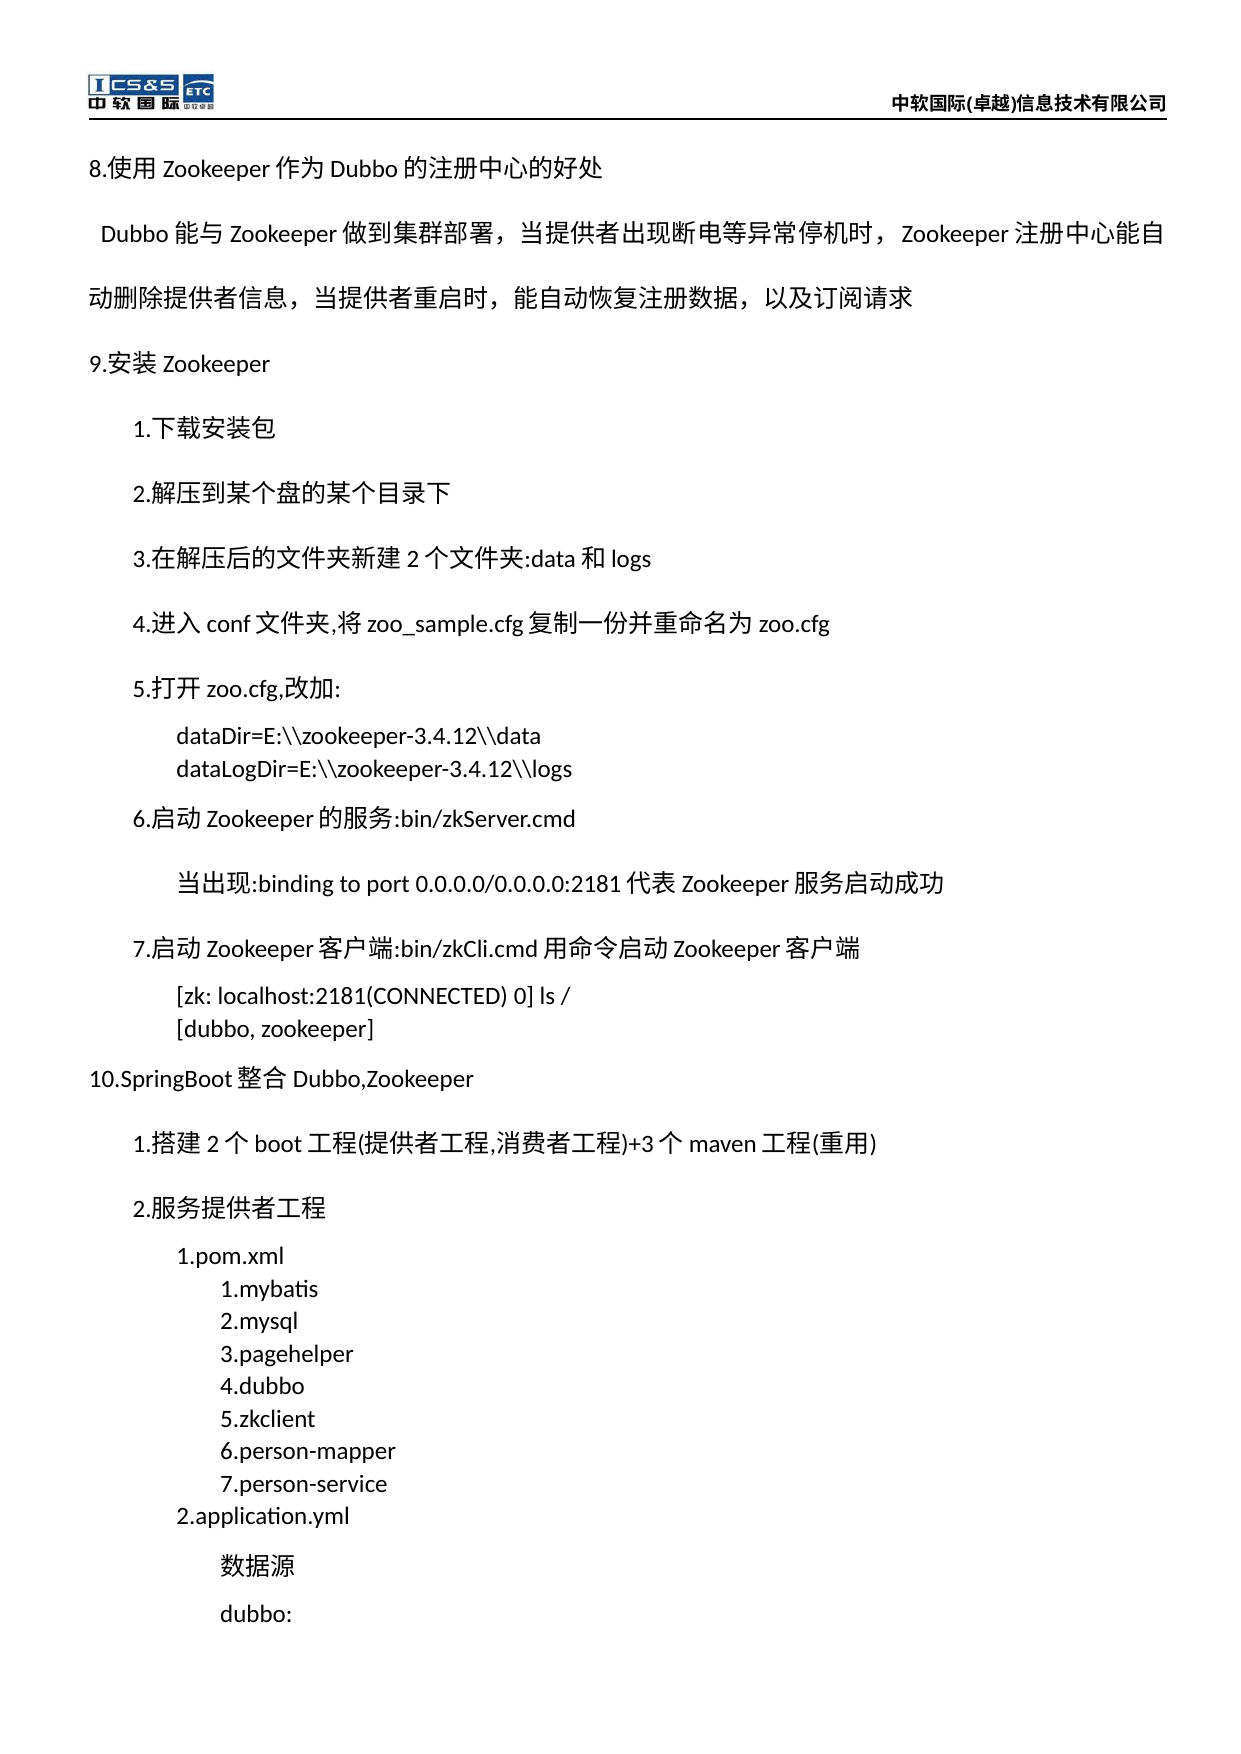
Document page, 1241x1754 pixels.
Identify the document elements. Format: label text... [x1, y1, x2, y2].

text dataLogDir=E:\\zookeeper-3.4.12\\logs [89, 752, 1167, 784]
text Dubbo能与Zookeeper做到集群部署，当提供者出现断电等异常停机时，Zookeeper注册中心能自动删除提供者信息，当提供者重启时，能自动恢复注册数据，以及订阅请求 [89, 199, 1167, 329]
text 2.服务提供者工程 [89, 1174, 1167, 1239]
text 6.person-mapper [89, 1434, 1167, 1467]
text 9.安装Zookeeper [89, 329, 1167, 394]
text dataDir=E:\\zookeeper-3.4.12\\data [89, 719, 1167, 752]
text 7.person-service [89, 1467, 1167, 1499]
text 5.打开zoo.cfg,改加: [89, 654, 1167, 719]
text 10.SpringBoot整合Dubbo,Zookeeper [89, 1044, 1167, 1109]
text 4.进入conf文件夹,将zoo_sample.cfg复制一份并重命名为zoo.cfg [89, 589, 1167, 654]
picture [85, 70, 215, 112]
text 3.在解压后的文件夹新建2个文件夹:data和logs [89, 524, 1167, 589]
text 2.解压到某个盘的某个目录下 [89, 459, 1167, 524]
text 6.启动Zookeeper的服务:bin/zkServer.cmd [89, 784, 1167, 849]
text 1.pom.xml [89, 1239, 1167, 1272]
text 2.mysql [89, 1304, 1167, 1337]
text 4.dubbo [89, 1369, 1167, 1402]
text 1.下载安装包 [89, 394, 1167, 459]
text [dubbo, zookeeper] [89, 1012, 1167, 1044]
text 当出现:binding to port 0.0.0.0/0.0.0.0:2181代表Zookeeper服务启动成功 [89, 849, 1167, 914]
text 1.搭建2个boot工程(提供者工程,消费者工程)+3个maven工程(重用) [89, 1109, 1167, 1174]
text 1.mybatis [89, 1272, 1167, 1304]
text 2.application.yml [89, 1499, 1167, 1532]
text [zk: localhost:2181(CONNECTED) 0] ls / [89, 979, 1167, 1012]
text dubbo: [89, 1597, 1167, 1629]
text 5.zkclient [89, 1402, 1167, 1434]
text 3.pagehelper [89, 1337, 1167, 1369]
text 数据源 [89, 1532, 1167, 1597]
text 7.启动Zookeeper客户端:bin/zkCli.cmd用命令启动Zookeeper客户端 [89, 914, 1167, 979]
text 8.使用Zookeeper作为Dubbo的注册中心的好处 [89, 134, 1167, 199]
